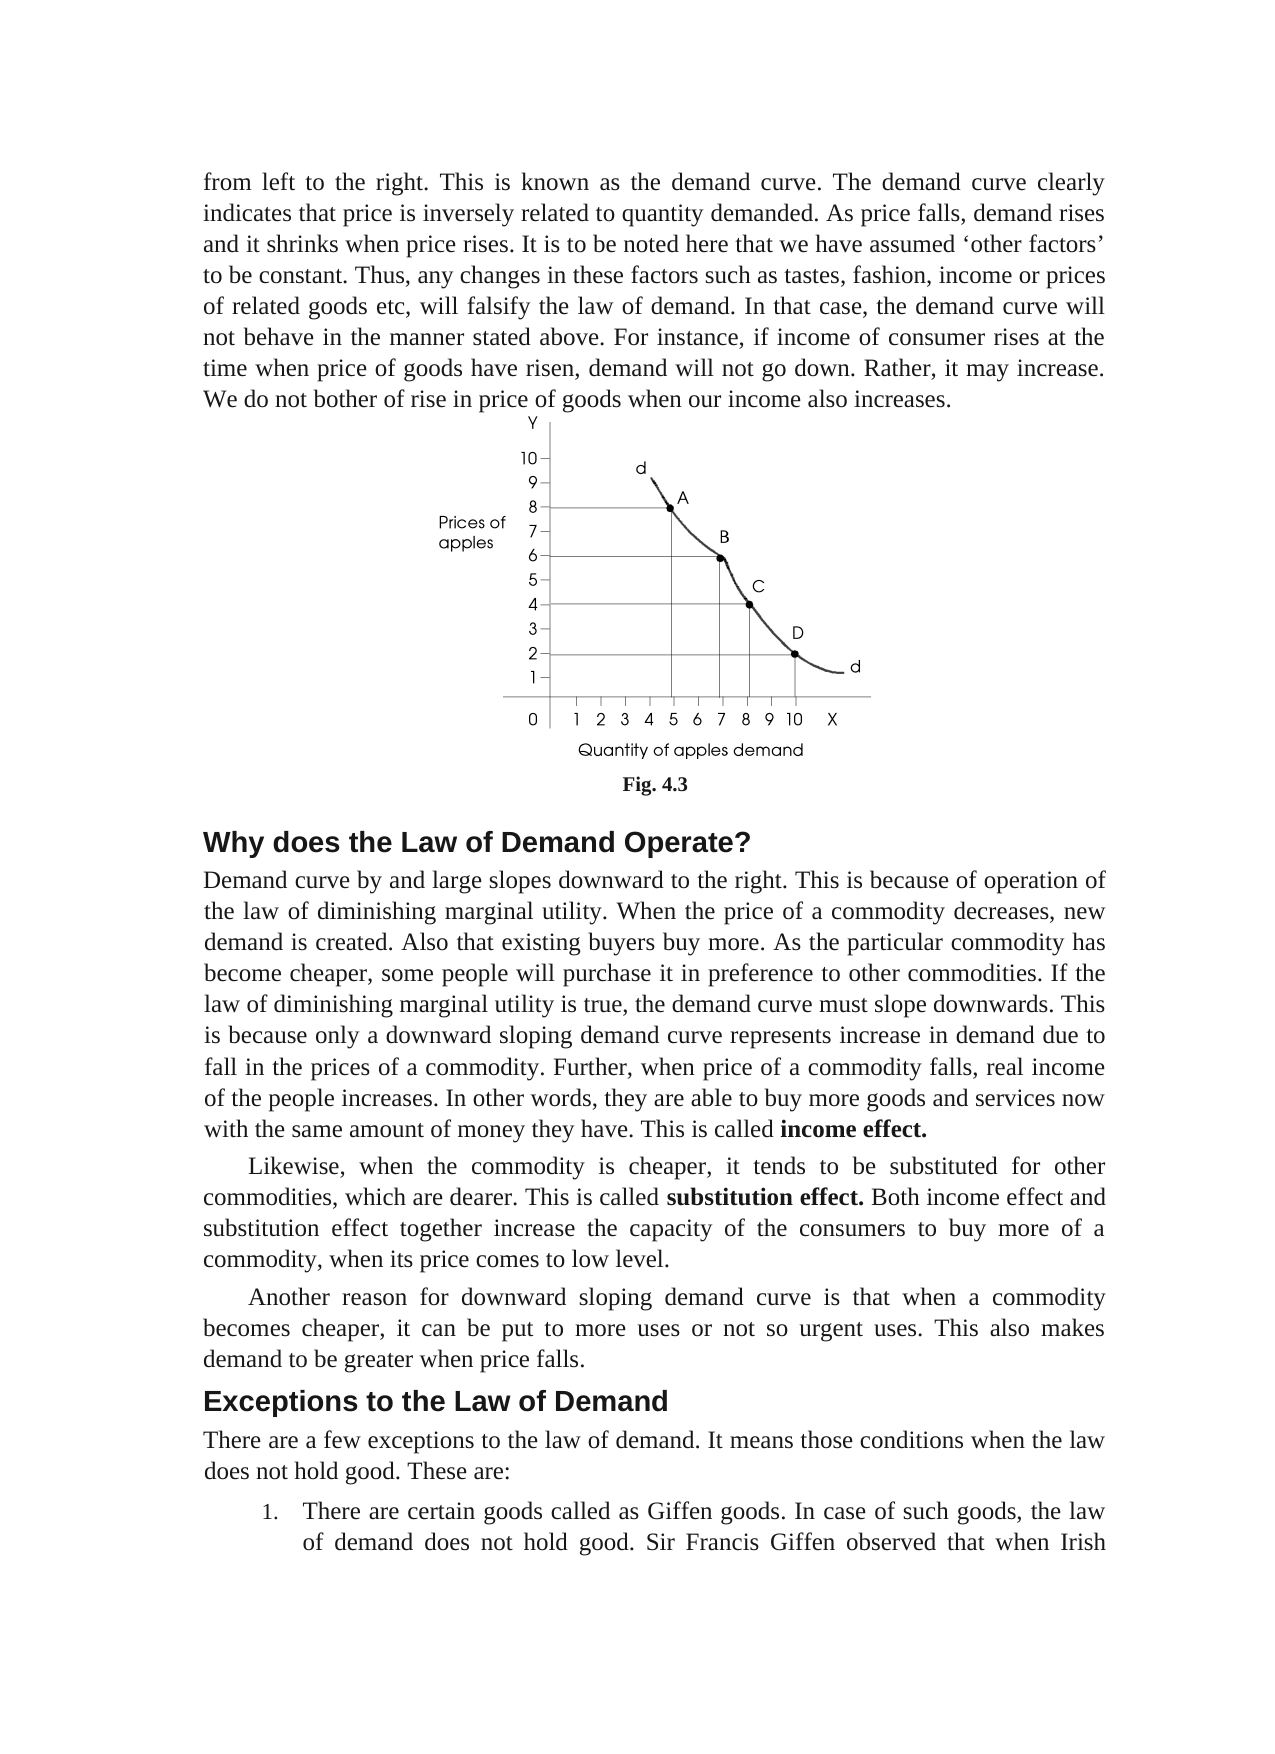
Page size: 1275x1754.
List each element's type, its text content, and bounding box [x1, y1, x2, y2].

subtitle Exceptions to the Law of Demand [203, 1384, 1106, 1418]
text Why does the Law of Demand Operate? [203, 825, 1107, 858]
text There are a few exceptions to the law of demand. It means those conditions when the law does not hold good. These are: [203, 1425, 1107, 1484]
subtitle Fig. 4.3 [241, 772, 1070, 796]
text Another reason for downward sloping demand curve is that when a commodity becomes cheaper, it can be put to more uses or not so urgent uses. This also makes demand to be greater when price falls. [203, 1282, 1107, 1373]
picture [438, 415, 872, 759]
text Likewise, when the commodity is cheaper, it tends to be substituted for other commodities, which are dearer. This is called substitution effect. Both income effect and substitution effect together increase the capacity of the consumers to buy more of a commodity, when its price comes to low level. [203, 1151, 1107, 1273]
text Demand curve by and large slopes downward to the right. This is because of operation of the law of diminishing marginal utility. When the price of a commodity decreases, new demand is created. Also that existing buyers buy more. As the particular commodity has become cheaper, some people will purchase it in preference to other commodities. If the law of diminishing marginal utility is true, the demand curve must slope downwards. This is because only a downward sloping demand curve represents increase in demand due to fall in the prices of a commodity. Further, when price of a commodity falls, real income of the people increases. In other words, they are able to buy more goods and services now with the same amount of money they have. This is called income effect. [203, 865, 1107, 1142]
